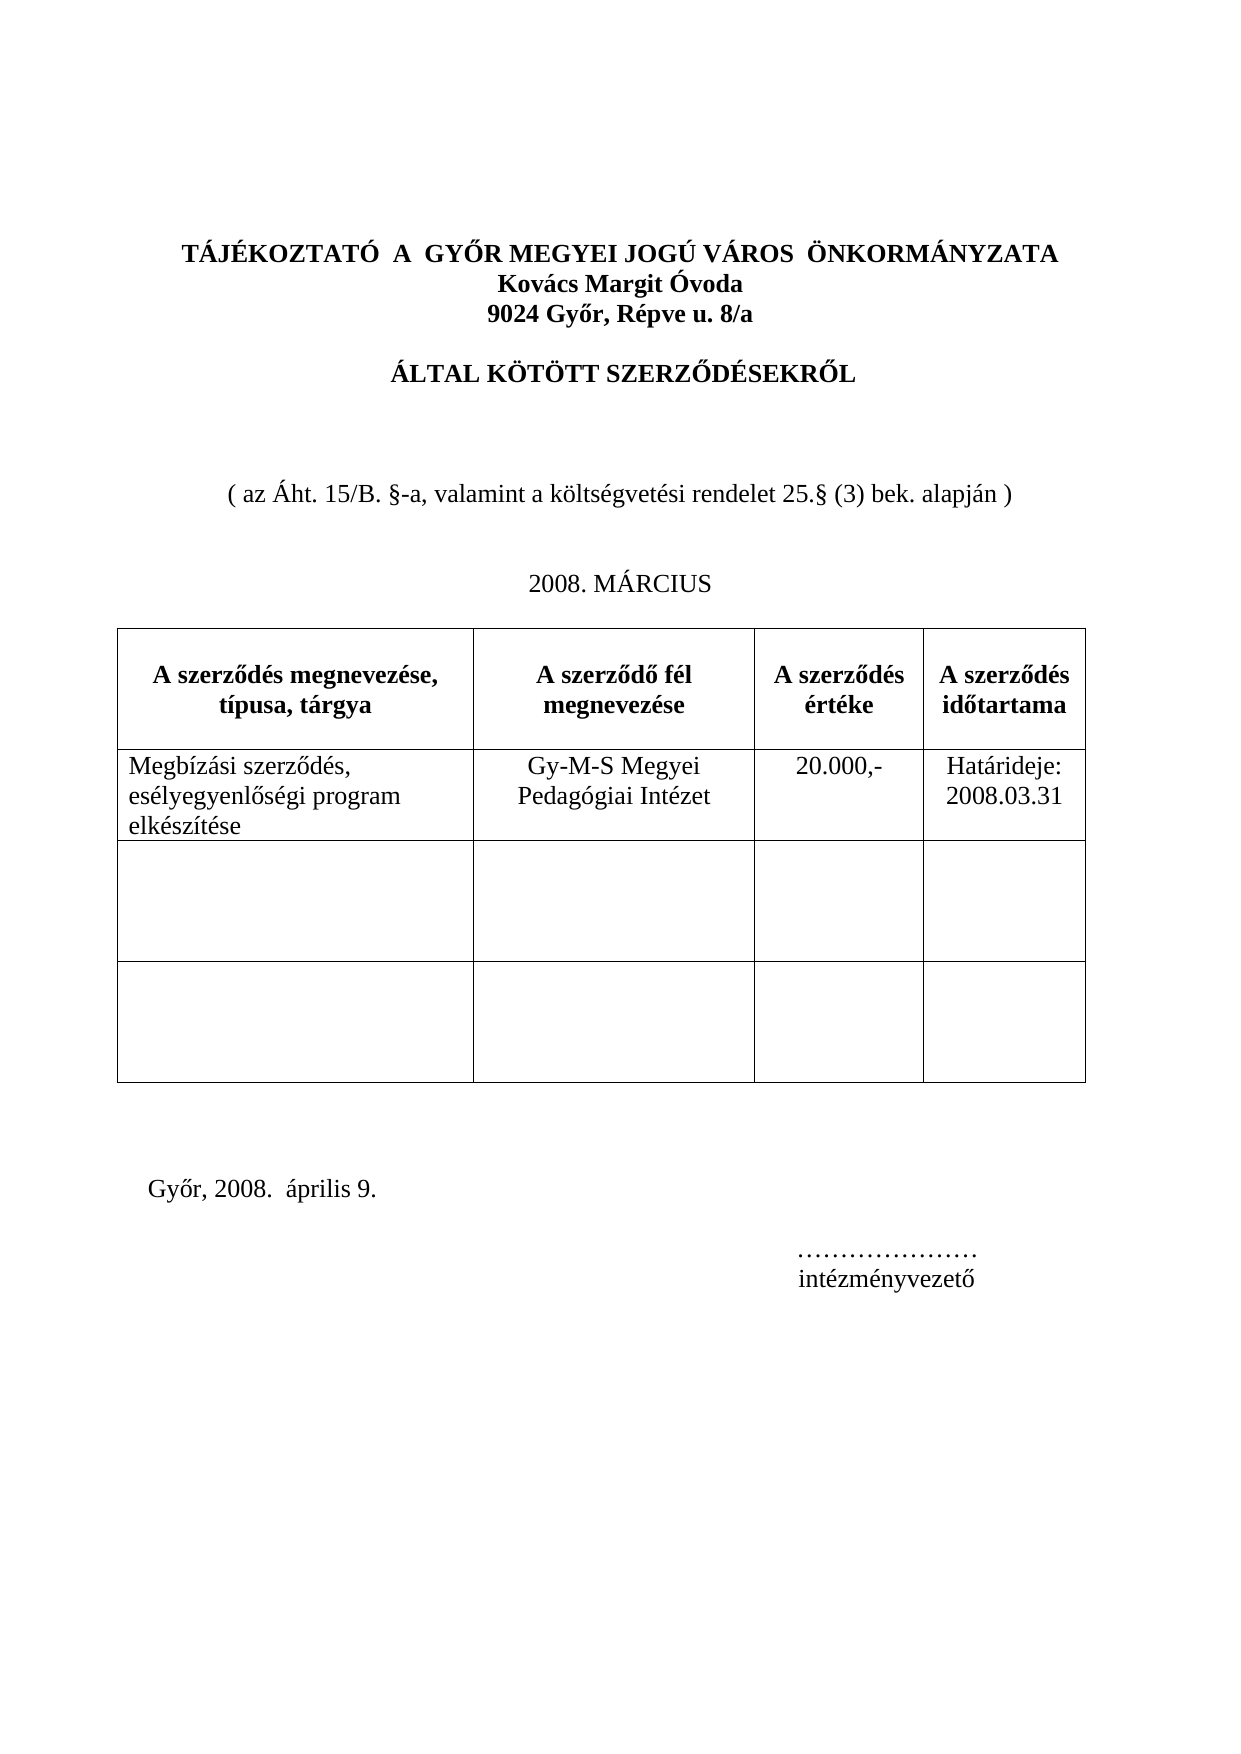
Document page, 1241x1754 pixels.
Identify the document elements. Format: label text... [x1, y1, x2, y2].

table_cell [474, 841, 754, 961]
text ………………… [148, 1233, 1093, 1263]
table_cell [755, 962, 923, 1082]
text ÁLTAL KÖTÖTT SZERZŐDÉSEKRŐL [148, 358, 1093, 388]
text intézményvezető [148, 1263, 1093, 1293]
table_cell Határideje: 2008.03.31 [924, 750, 1085, 840]
table_cell [924, 962, 1085, 1082]
table_cell Megbízási szerződés, esélyegyenlőségi program elkészítése [118, 750, 473, 840]
text 9024 Győr, Répve u. 8/a [148, 298, 1093, 328]
text Kovács Margit Óvoda [148, 268, 1093, 298]
table_cell [474, 962, 754, 1082]
table_header A szerződés megnevezése, típusa, tárgya [118, 629, 473, 749]
table_header A szerződés időtartama [924, 629, 1085, 749]
table_cell [118, 841, 473, 961]
text ( az Áht. 15/B. §-a, valamint a költségvetési rendelet 25.§ (3) bek. alapján ) [148, 478, 1093, 508]
text TÁJÉKOZTATÓ A GYŐR MEGYEI JOGÚ VÁROS ÖNKORMÁNYZATA [148, 238, 1093, 268]
text 2008. MÁRCIUS [148, 568, 1093, 598]
table_cell [924, 841, 1085, 961]
table_cell 20.000,- [755, 750, 923, 840]
table_header A szerződés értéke [755, 629, 923, 749]
table_header A szerződő fél megnevezése [474, 629, 754, 749]
text Győr, 2008. április 9. [148, 1173, 1093, 1203]
table_cell [755, 841, 923, 961]
table_cell Gy-M-S Megyei Pedagógiai Intézet [474, 750, 754, 840]
table_cell [118, 962, 473, 1082]
